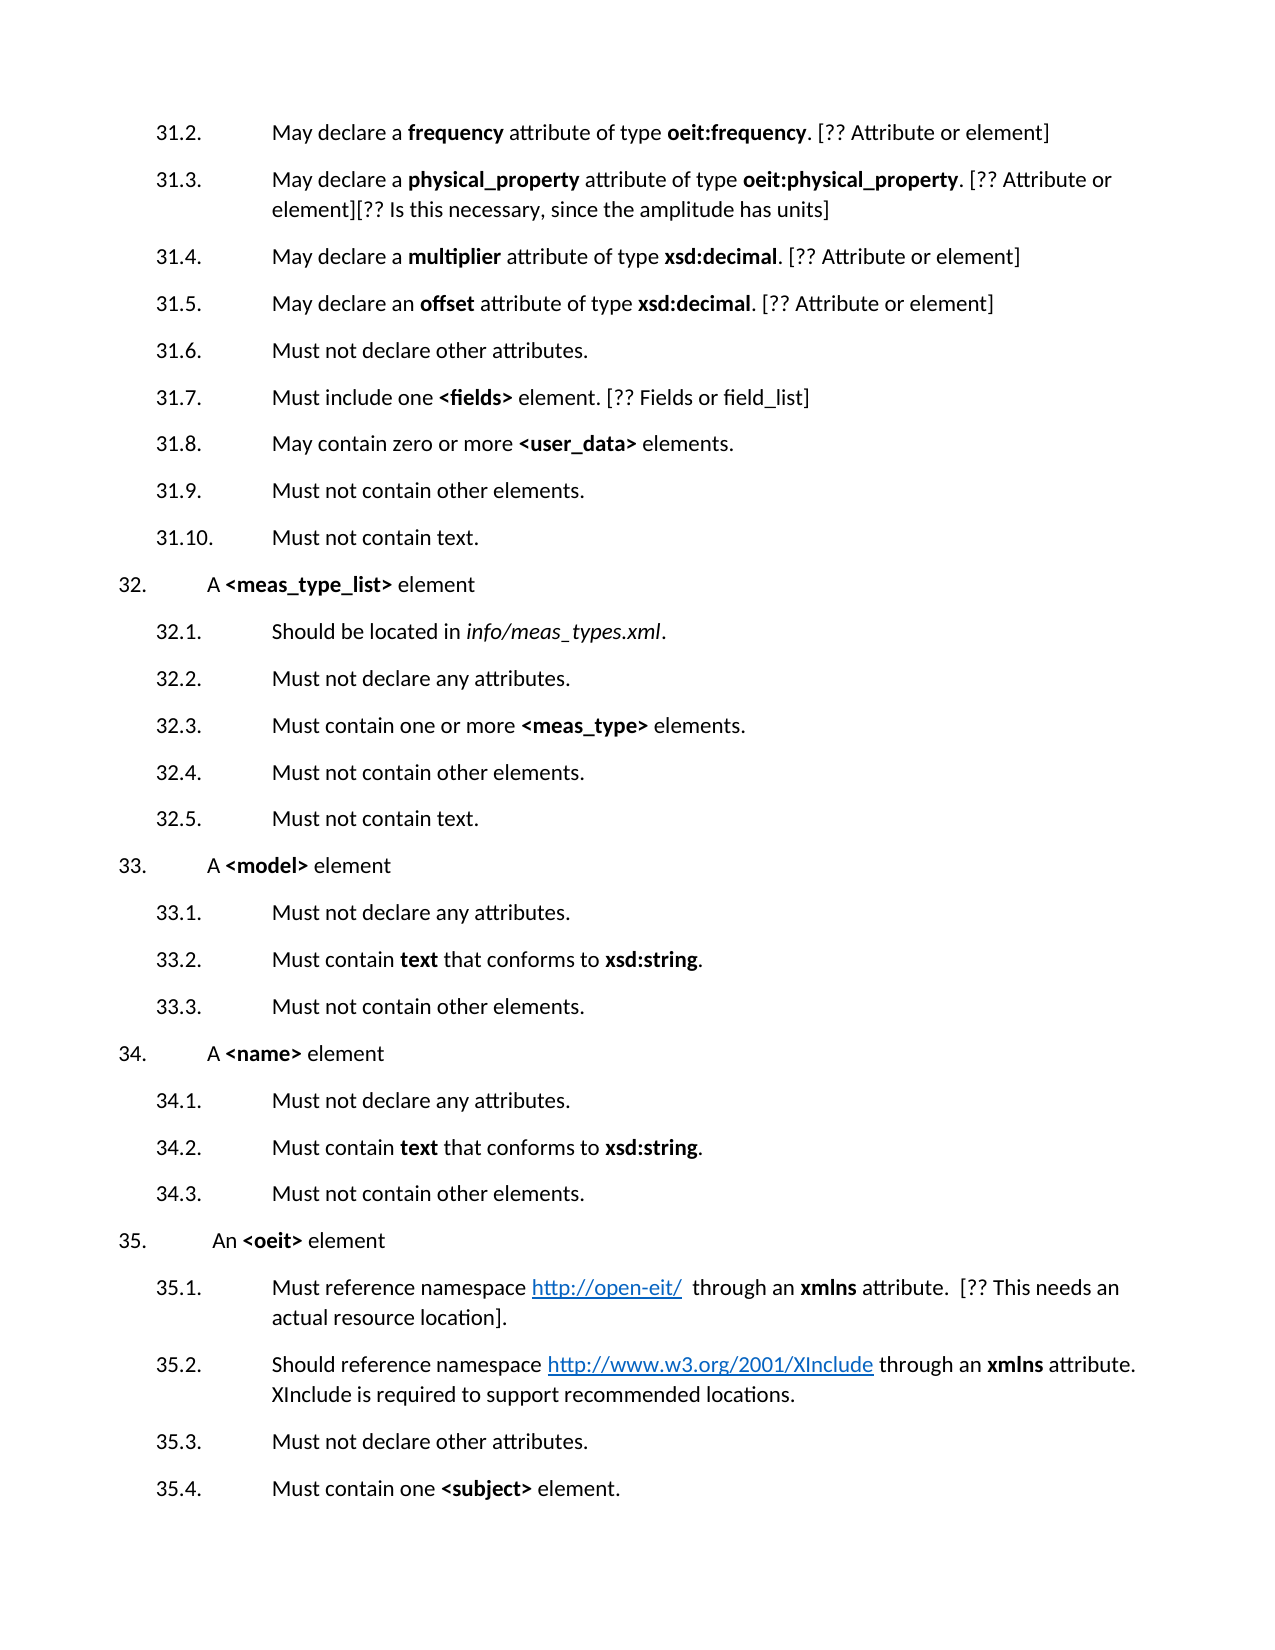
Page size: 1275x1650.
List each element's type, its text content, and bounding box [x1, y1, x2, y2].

list Must not declare other attributes. [156, 1427, 1157, 1456]
list A <name> element [118, 1039, 1157, 1067]
list Must not declare any attributes. [156, 1086, 1157, 1114]
list May declare a multiplier attribute of type xsd:decimal. [?? Attribute or element] [156, 242, 1157, 270]
list Must contain one or more <meas_type> elements. [156, 711, 1157, 739]
list Must not declare other attributes. [156, 336, 1157, 364]
list Must not contain other elements. [156, 758, 1157, 786]
list A <meas_type_list> element [118, 570, 1157, 598]
list Must not contain other elements. [156, 1179, 1157, 1208]
list Must reference namespace http://open-eit/ through an xmlns attribute. [?? This needs an actual resource location]. [156, 1273, 1157, 1332]
list May declare a physical_property attribute of type oeit:physical_property. [?? Attribute or element][?? Is this necessary, since the amplitude has units] [156, 165, 1157, 223]
list Should reference namespace http://www.w3.org/2001/XInclude through an xmlns attribute. XInclude is required to support recommended locations. [156, 1350, 1157, 1409]
list Should be located in info/meas_types.xml. [156, 617, 1157, 645]
list Must include one <fields> element. [?? Fields or field_list] [156, 383, 1157, 411]
list A <model> element [118, 851, 1157, 879]
list May declare a frequency attribute of type oeit:frequency. [?? Attribute or element] [156, 118, 1157, 146]
list Must not declare any attributes. [156, 898, 1157, 926]
list An <oeit> element [118, 1226, 1157, 1254]
list Must contain one <subject> element. [156, 1474, 1157, 1502]
list Must contain text that conforms to xsd:string. [156, 945, 1157, 973]
list Must not contain text. [156, 804, 1157, 833]
list Must not contain other elements. [156, 992, 1157, 1020]
list Must not contain text. [156, 523, 1157, 551]
list Must not declare any attributes. [156, 664, 1157, 692]
list May contain zero or more <user_data> elements. [156, 429, 1157, 458]
list Must contain text that conforms to xsd:string. [156, 1133, 1157, 1161]
list Must not contain other elements. [156, 476, 1157, 504]
list May declare an offset attribute of type xsd:decimal. [?? Attribute or element] [156, 289, 1157, 317]
